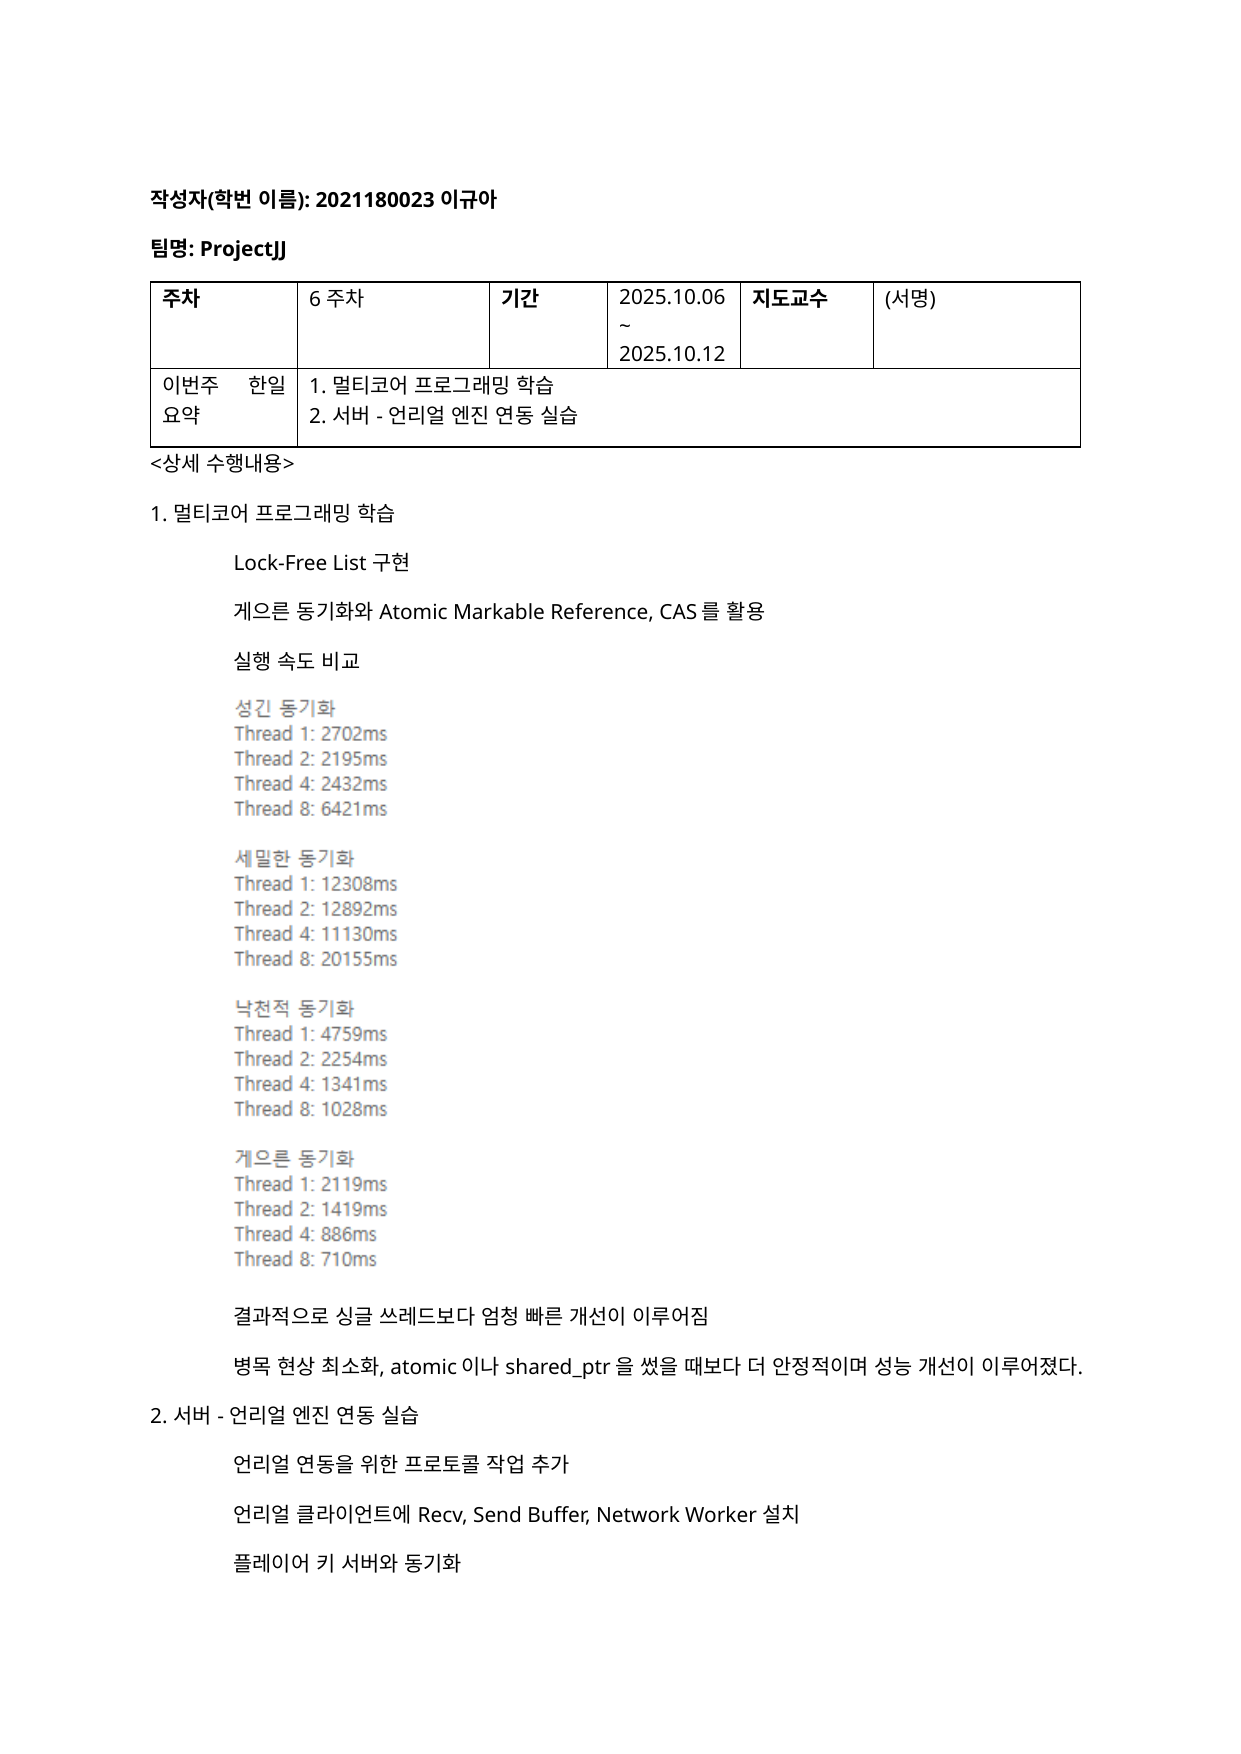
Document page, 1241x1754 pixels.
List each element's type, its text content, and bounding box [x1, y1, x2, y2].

table_header 2025.10.06 ~ 2025.10.12 [608, 283, 740, 368]
text 결과적으로 싱글 쓰레드보다 엄청 빠른 개선이 이루어짐 [233, 1301, 1090, 1331]
text 병목 현상 최소화, atomic이나 shared_ptr을 썼을 때보다 더 안정적이며 성능 개선이 이루어졌다. [233, 1350, 1090, 1380]
text <상세 수행내용> [150, 447, 1090, 478]
text 언리얼 클라이언트에 Recv, Send Buffer, Network Worker 설치 [233, 1498, 1090, 1528]
table_header (서명) [874, 283, 1080, 368]
table_header 기간 [490, 283, 607, 368]
text 실행 속도 비교 [233, 645, 1090, 675]
table_header 주차 [151, 283, 297, 368]
table_header 지도교수 [741, 283, 873, 368]
text 2. 서버 - 언리얼 엔진 연동 실습 [150, 1399, 1090, 1429]
text 게으른 동기화와 Atomic Markable Reference, CAS를 활용 [233, 596, 1090, 626]
text 플레이어 키 서버와 동기화 [233, 1547, 1090, 1577]
picture [233, 694, 403, 1282]
table_cell 이번주 한일 요약 [151, 369, 297, 446]
table_cell 1. 멀티코어 프로그래밍 학습 2. 서버 - 언리얼 엔진 연동 실습 [298, 369, 1080, 446]
text 언리얼 연동을 위한 프로토콜 작업 추가 [233, 1449, 1090, 1479]
text 1. 멀티코어 프로그래밍 학습 [150, 497, 1090, 527]
table_header 6 주차 [298, 283, 489, 368]
text Lock-Free List 구현 [233, 546, 1090, 577]
